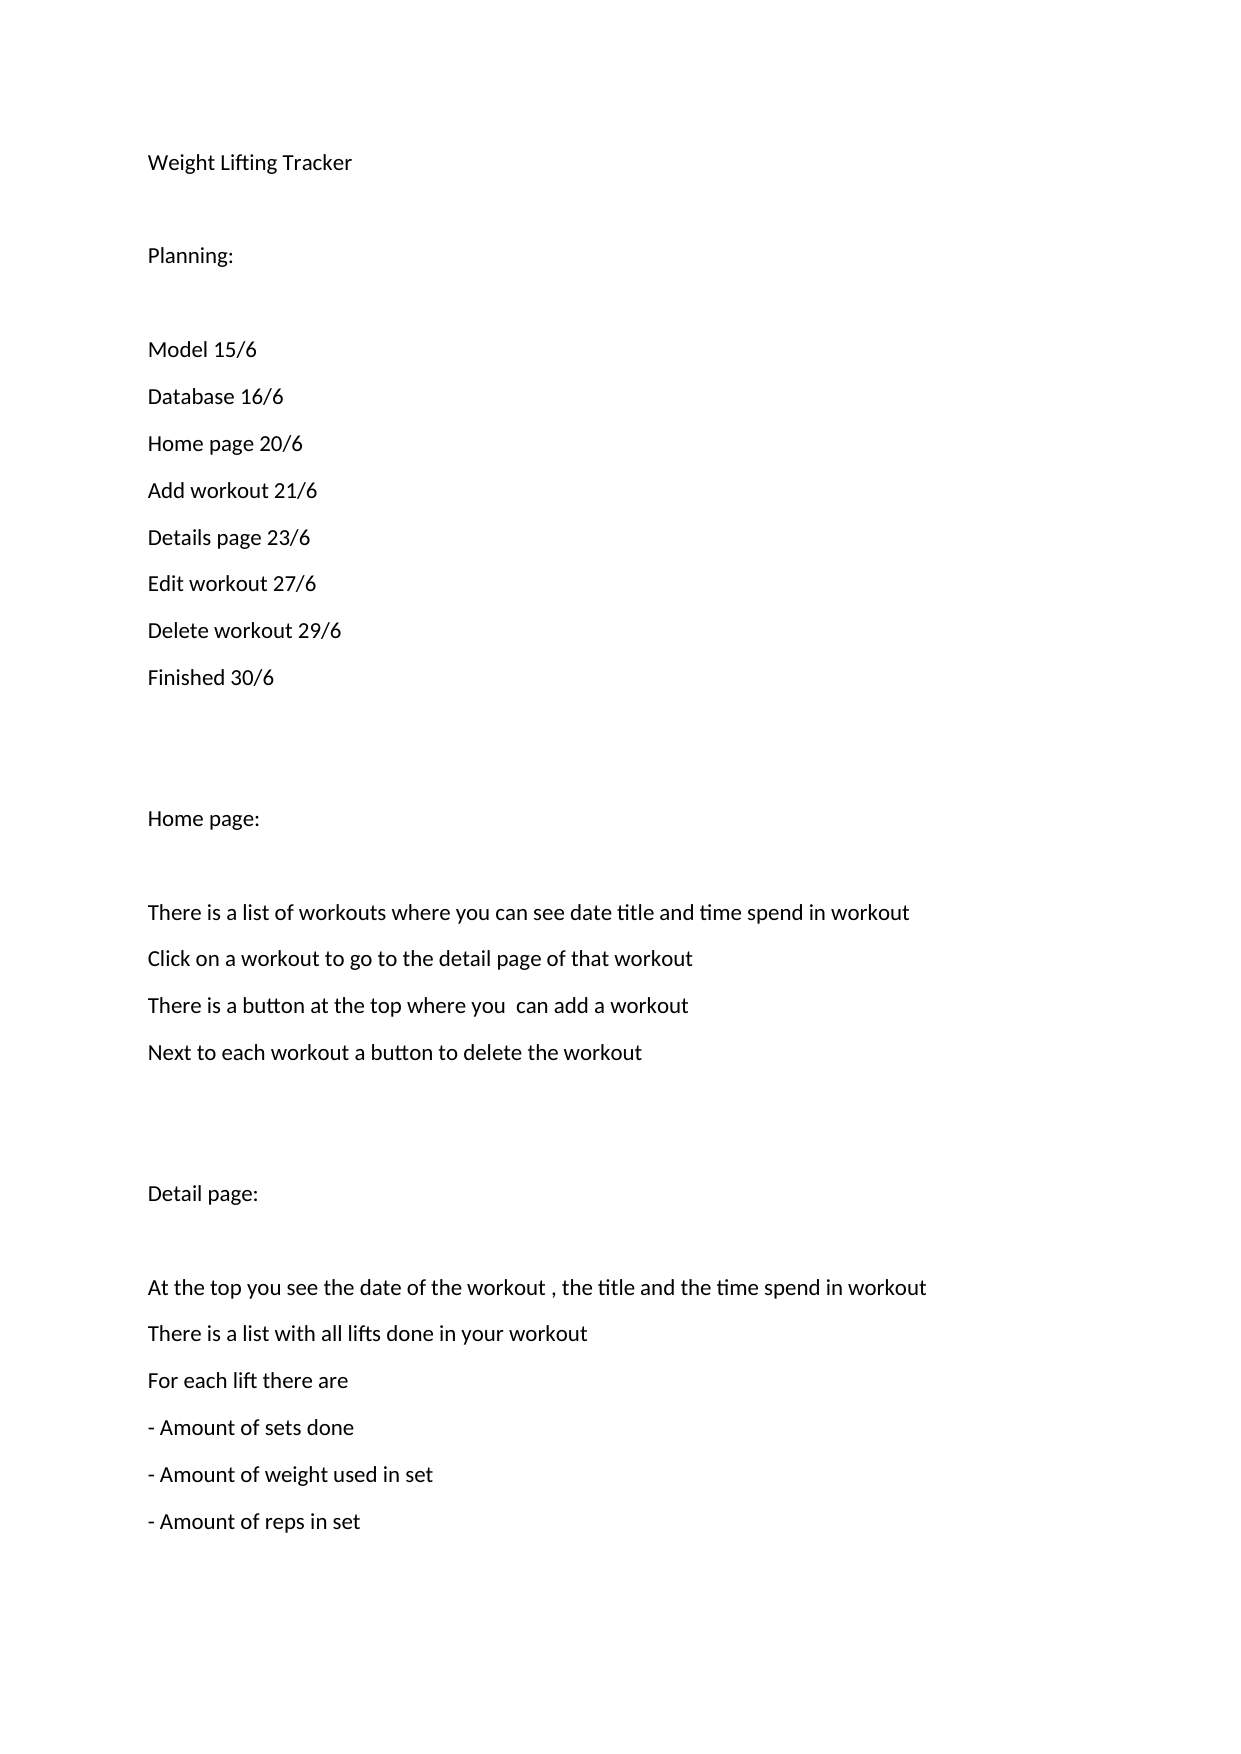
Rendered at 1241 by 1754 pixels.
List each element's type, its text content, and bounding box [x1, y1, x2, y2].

text Details page 23/6 [148, 523, 1093, 551]
text Model 15/6 [148, 335, 1093, 363]
text Next to each workout a button to delete the workout [148, 1038, 1093, 1066]
text Click on a workout to go to the detail page of that workout [148, 944, 1093, 972]
text For each lift there are [148, 1366, 1093, 1394]
text There is a list with all lifts done in your workout [148, 1319, 1093, 1347]
text Finished 30/6 [148, 663, 1093, 691]
text Edit workout 27/6 [148, 569, 1093, 597]
text There is a list of workouts where you can see date title and time spend in workout [148, 898, 1093, 926]
text Home page: [148, 804, 1093, 832]
text Delete workout 29/6 [148, 616, 1093, 644]
text At the top you see the date of the workout , the title and the time spend in workout [148, 1273, 1093, 1301]
text Weight Lifting Tracker [148, 148, 1093, 176]
text Planning: [148, 241, 1093, 269]
text Database 16/6 [148, 382, 1093, 410]
text Detail page: [148, 1179, 1093, 1207]
text - Amount of weight used in set [148, 1460, 1093, 1488]
text Home page 20/6 [148, 429, 1093, 457]
text There is a button at the top where you can add a workout [148, 991, 1093, 1019]
text - Amount of reps in set [148, 1507, 1093, 1535]
text - Amount of sets done [148, 1413, 1093, 1441]
text Add workout 21/6 [148, 476, 1093, 504]
